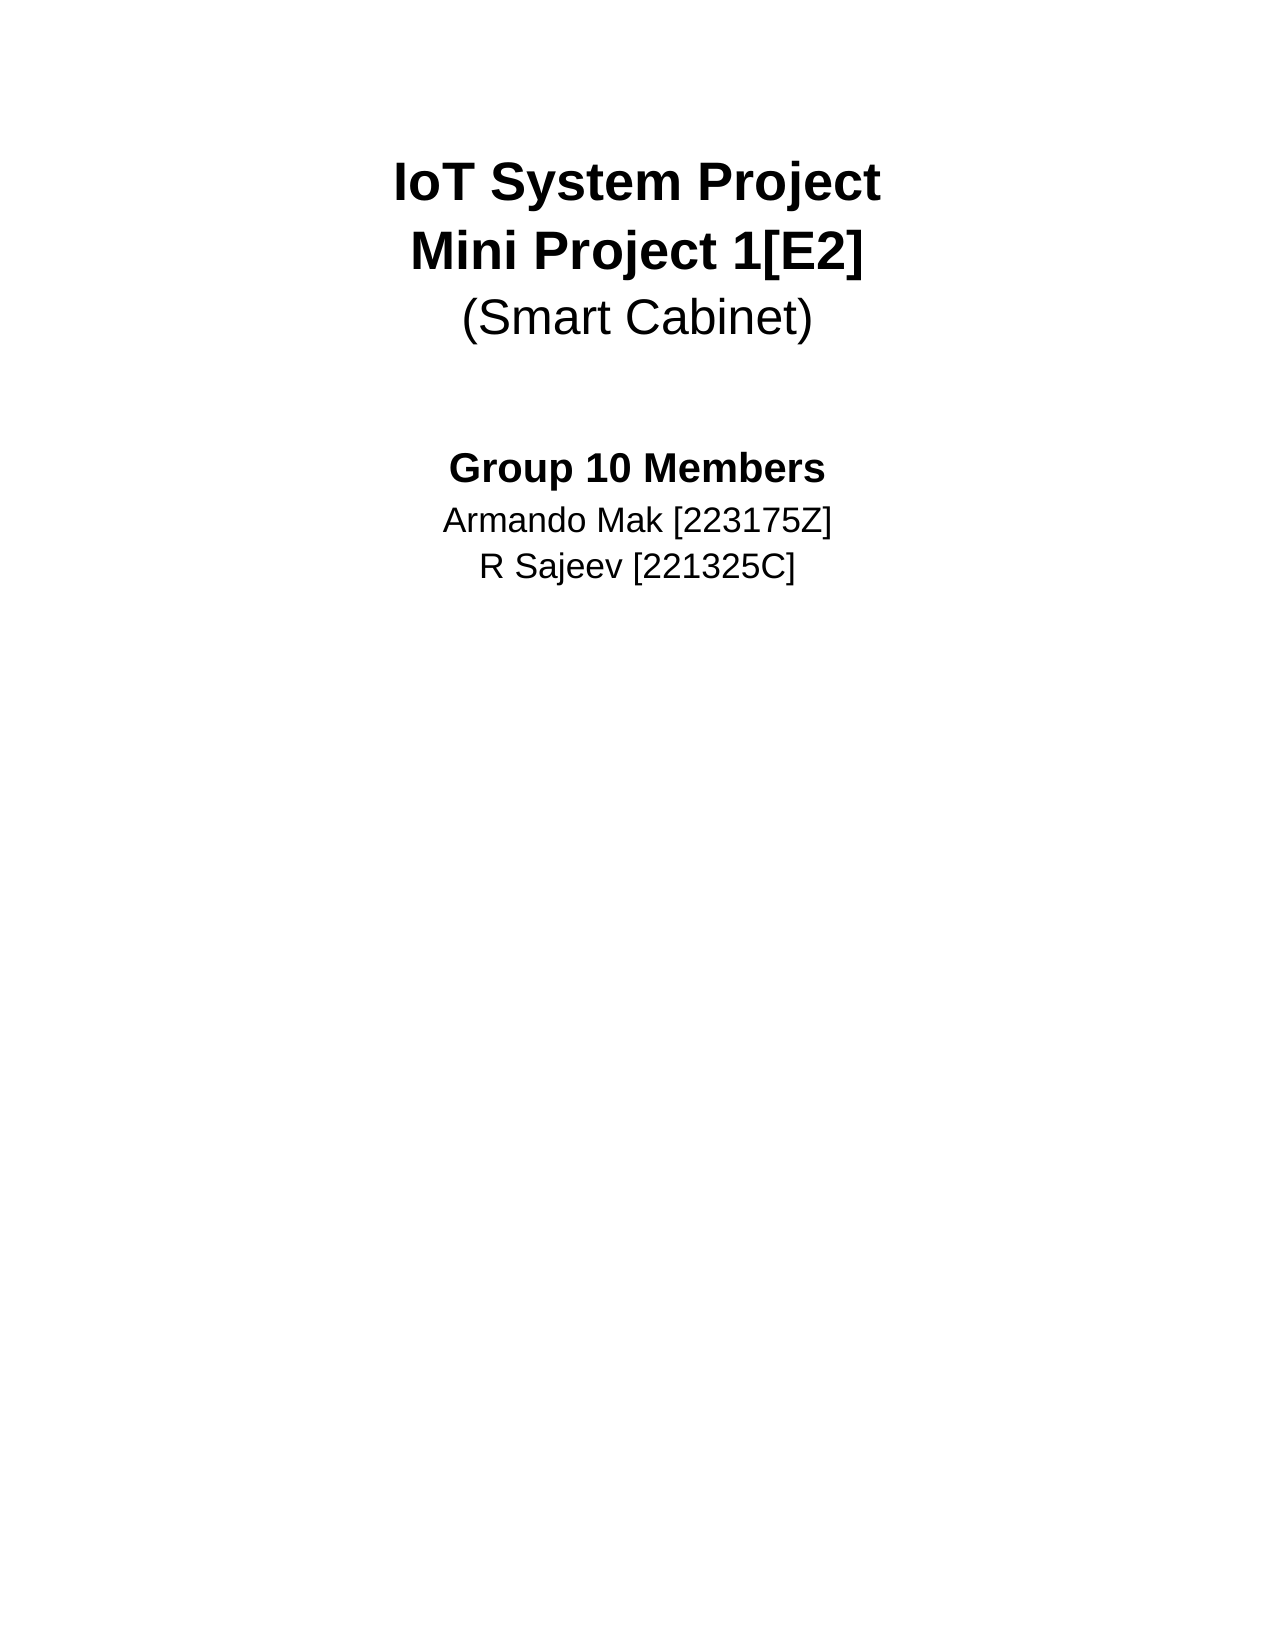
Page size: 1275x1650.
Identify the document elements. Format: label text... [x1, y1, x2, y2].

title IoT System Project [150, 150, 1125, 212]
text Armando Mak [223175Z] [150, 499, 1125, 539]
text R Sajeev [221325C] [150, 546, 1125, 586]
title Mini Project 1[E2] [150, 218, 1125, 281]
text (Smart Cabinet) [150, 287, 1125, 344]
text Group 10 Members [150, 444, 1125, 492]
